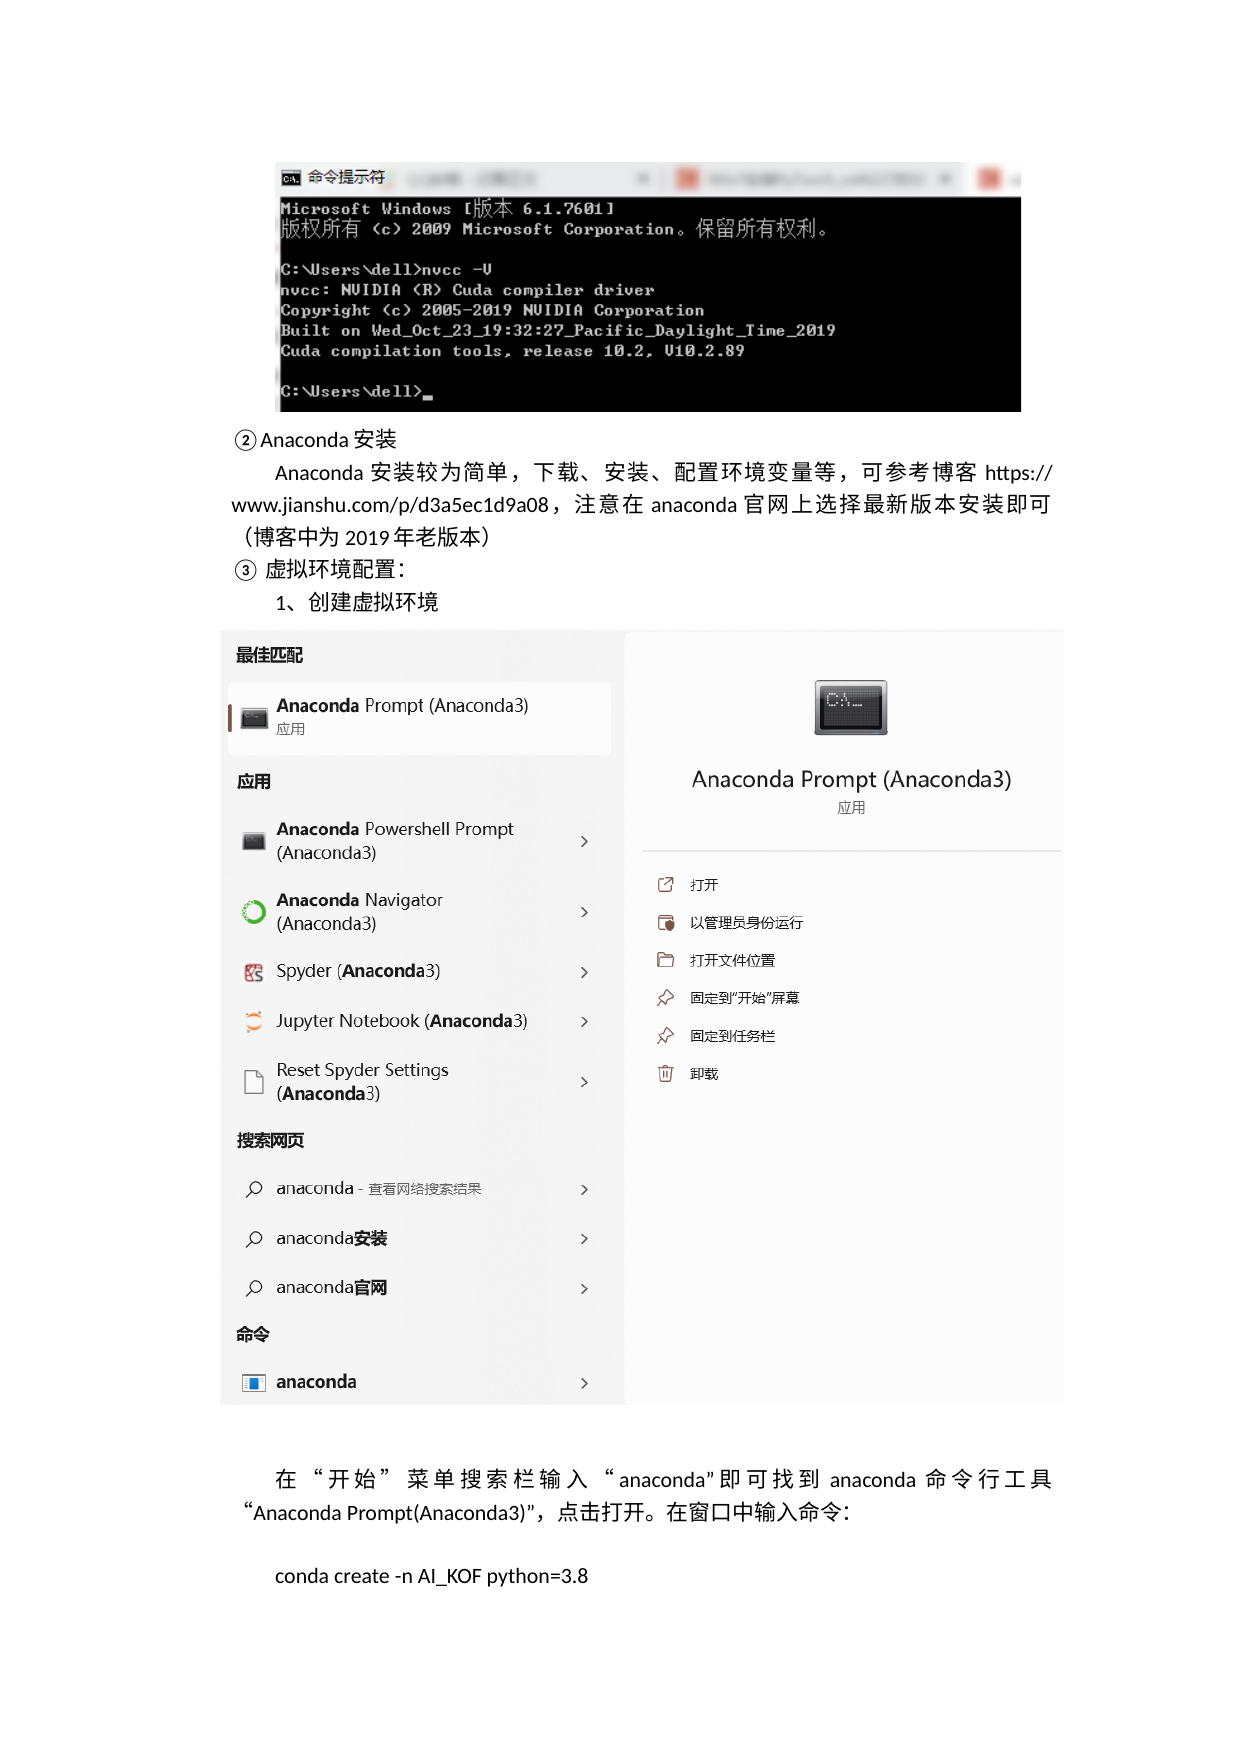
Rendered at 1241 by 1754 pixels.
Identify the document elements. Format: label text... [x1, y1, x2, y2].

list 创建虚拟环境 [231, 584, 1053, 617]
picture [220, 630, 1065, 1405]
picture [275, 162, 1022, 412]
list ②Anaconda安装 [187, 422, 1053, 454]
list Anaconda安装较为简单，下载、安装、配置环境变量等，可参考博客https://www.jianshu.com/p/d3a5ec1d9a08，注意在anaconda官网上选择最新版本安装即可（博客中为2019年老版本） [231, 454, 1053, 552]
list conda create -n AI_KOF python=3.8 [231, 1559, 1053, 1592]
list 在“开始”菜单搜索栏输入“anaconda”即可找到anaconda命令行工具“Anaconda Prompt(Anaconda3)”，点击打开。在窗口中输入命令： [231, 1462, 1053, 1527]
list ③虚拟环境配置： [187, 552, 1053, 584]
